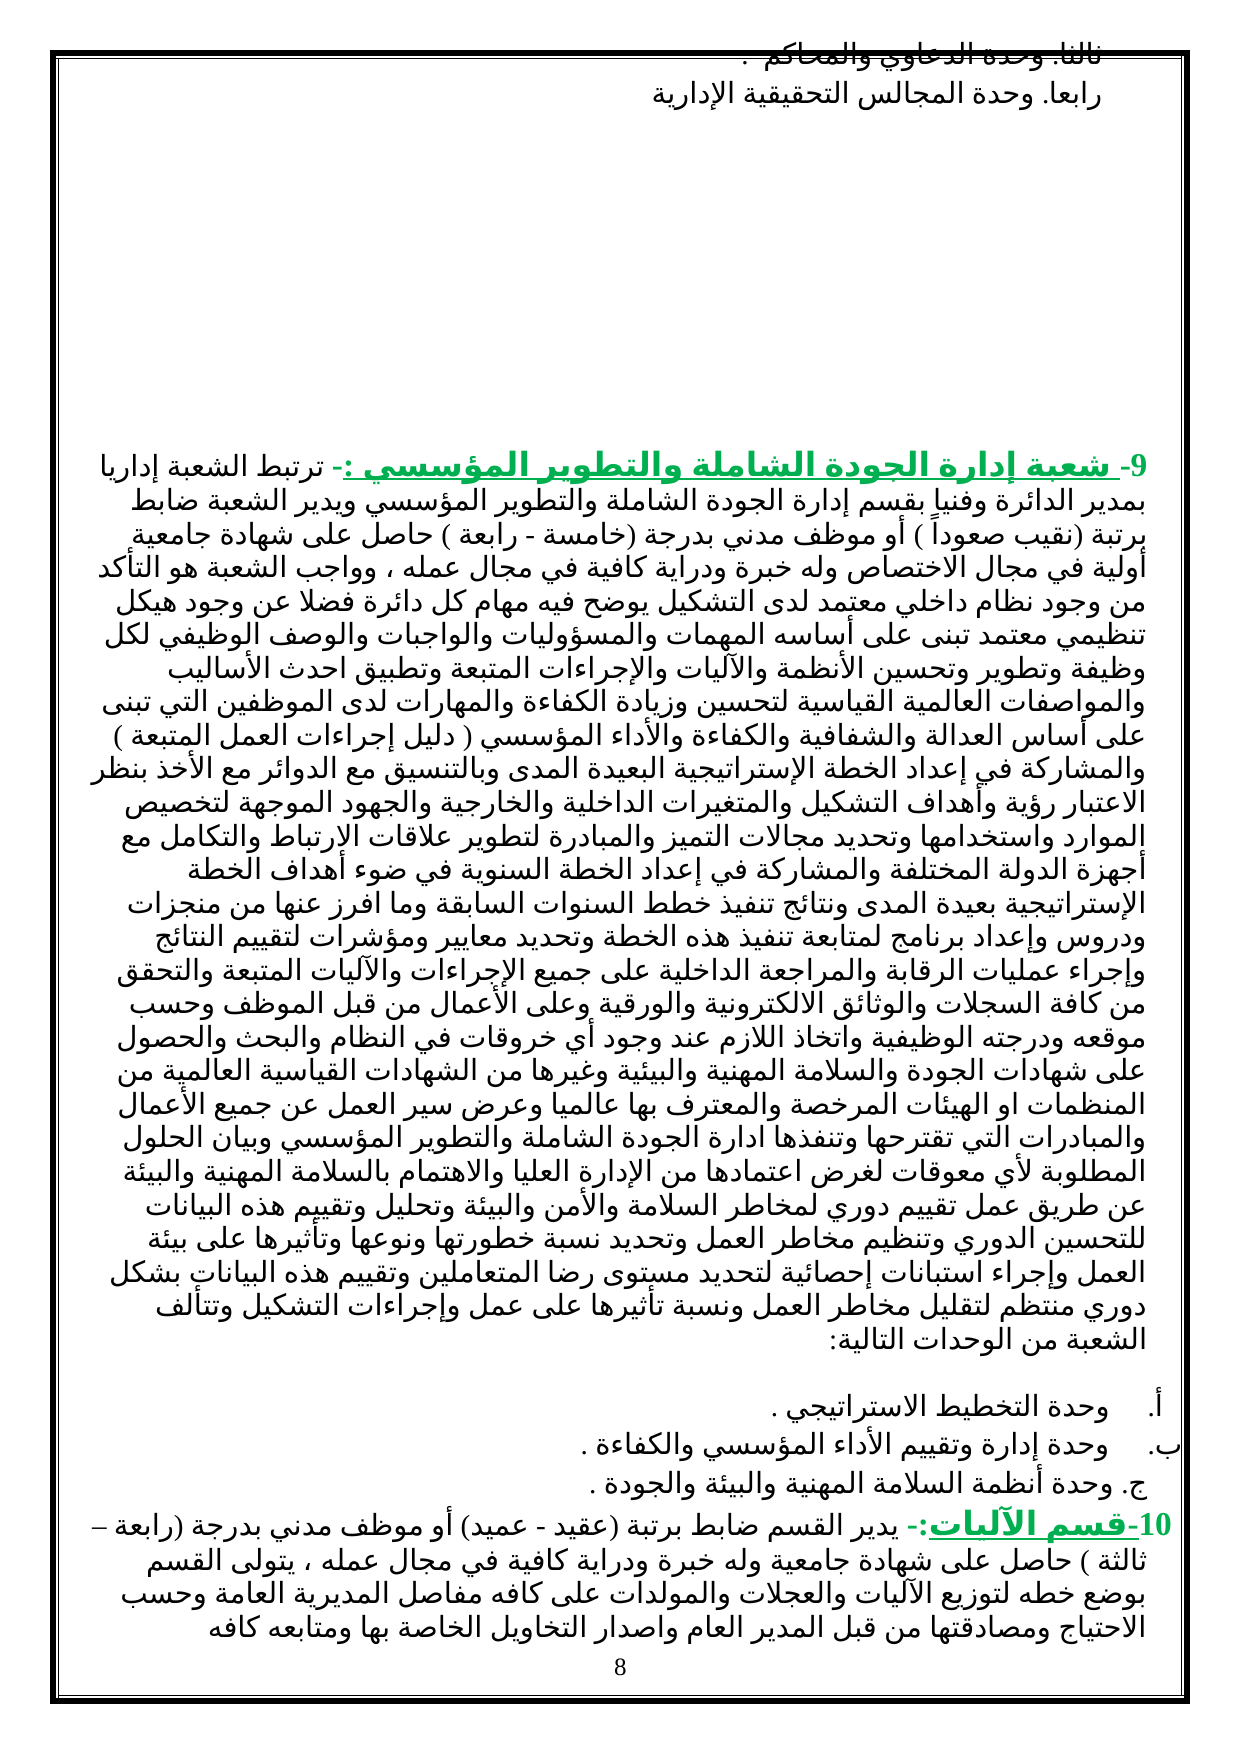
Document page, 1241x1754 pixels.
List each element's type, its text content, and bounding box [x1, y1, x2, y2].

text ج. وحدة أنظمة السلامة المهنية والبيئة والجودة . [84, 1466, 1147, 1499]
list وحدة التخطيط الاستراتيجي . [84, 1389, 1147, 1422]
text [84, 1504, 1172, 1644]
text ثالثا. وحدة الدعاوي والمحاكم . [131, 37, 1103, 50]
list وحدة إدارة وتقييم الأداء المؤسسي والكفاءة . [84, 1427, 1147, 1461]
list رابعا. وحدة المجالس التحقيقية الإدارية [187, 76, 1168, 109]
text 9- شعبة إدارة الجودة الشاملة والتطوير المؤسسي :- ترتبط الشعبة إداريا بمدير الدائرة وفنيا بقسم إدارة الجودة الشاملة والتطوير المؤسسي ويدير الشعبة ضابط برتبة (نقيب صعوداً ) أو موظف مدني بدرجة (خامسة - رابعة ) حاصل على شهادة جامعية أولية في مجال الاختصاص وله خبرة ودراية كافية في مجال عمله ، وواجب الشعبة هو التأكد من وجود نظام داخلي معتمد لدى التشكيل يوضح فيه مهام كل دائرة فضلا عن وجود هيكل تنظيمي معتمد تبنى على أساسه المهمات والمسؤوليات والواجبات والوصف الوظيفي لكل وظيفة وتطوير وتحسين الأنظمة والآليات والإجراءات المتبعة وتطبيق احدث الأساليب والمواصفات العالمية القياسية لتحسين وزيادة الكفاءة والمهارات لدى الموظفين التي تبنى على أساس العدالة والشفافية والكفاءة والأداء المؤسسي ( دليل إجراءات العمل المتبعة ) والمشاركة في إعداد الخطة الإستراتيجية البعيدة المدى وبالتنسيق مع الدوائر مع الأخذ بنظر الاعتبار رؤية وأهداف التشكيل والمتغيرات الداخلية والخارجية والجهود الموجهة لتخصيص الموارد واستخدامها وتحديد مجالات التميز والمبادرة لتطوير علاقات الارتباط والتكامل مع أجهزة الدولة المختلفة والمشاركة في إعداد الخطة السنوية في ضوء أهداف الخطة الإستراتيجية بعيدة المدى ونتائج تنفيذ خطط السنوات السابقة وما افرز عنها من منجزات ودروس وإعداد برنامج لمتابعة تنفيذ هذه الخطة وتحديد معايير ومؤشرات لتقييم النتائج وإجراء عمليات الرقابة والمراجعة الداخلية على جميع الإجراءات والآليات المتبعة والتحقق من كافة السجلات والوثائق الالكترونية والورقية وعلى الأعمال من قبل الموظف وحسب موقعه ودرجته الوظيفية واتخاذ اللازم عند وجود أي خروقات في النظام والبحث والحصول على شهادات الجودة والسلامة المهنية والبيئية وغيرها من الشهادات القياسية العالمية من المنظمات او الهيئات المرخصة والمعترف بها عالميا وعرض سير العمل عن جميع الأعمال والمبادرات التي تقترحها وتنفذها ادارة الجودة الشاملة والتطوير المؤسسي وبيان الحلول المطلوبة لأي معوقات لغرض اعتمادها من الإدارة العليا والاهتمام بالسلامة المهنية والبيئة عن طريق عمل تقييم دوري لمخاطر السلامة والأمن والبيئة وتحليل وتقييم هذه البيانات للتحسين الدوري وتنظيم مخاطر العمل وتحديد نسبة خطورتها ونوعها وتأثيرها على بيئة العمل وإجراء استبانات إحصائية لتحديد مستوى رضا المتعاملين وتقييم هذه البيانات بشكل دوري منتظم لتقليل مخاطر العمل ونسبة تأثيرها على عمل وإجراءات التشكيل وتتألف الشعبة من الوحدات التالية: [84, 445, 1147, 1355]
